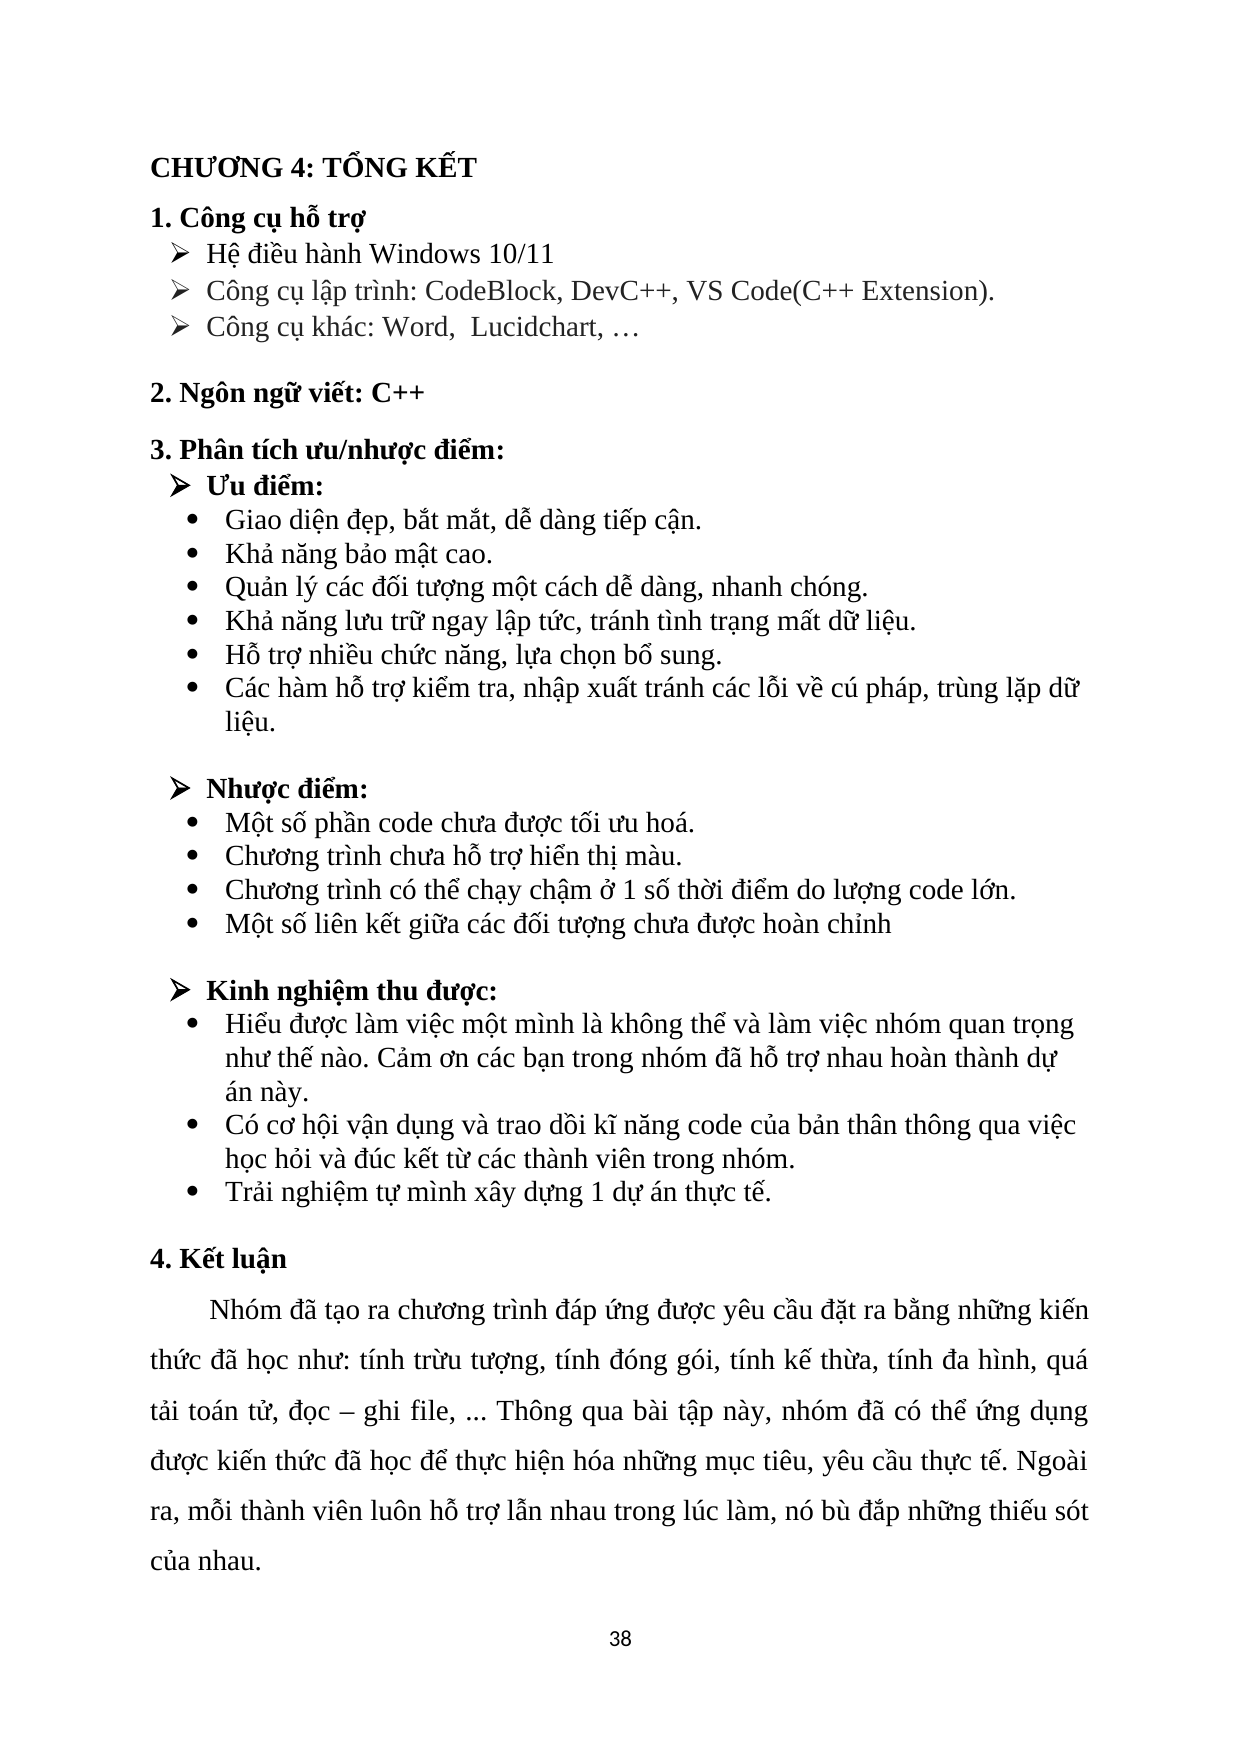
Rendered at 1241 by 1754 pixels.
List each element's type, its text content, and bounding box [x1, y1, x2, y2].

list Hiểu được làm việc một mình là không thể và làm việc nhóm quan trọng như thế nào. Cảm ơn các bạn trong nhóm đã hỗ trợ nhau hoàn thành dự án này. [187, 1007, 1090, 1107]
text CHƯƠNG 4: TỔNG KẾT [150, 150, 1090, 183]
list Giao diện đẹp, bắt mắt, dễ dàng tiếp cận. [187, 502, 1090, 536]
list Chương trình có thể chạy chậm ở 1 số thời điểm do lượng code lớn. [187, 872, 1090, 906]
list Các hàm hỗ trợ kiểm tra, nhập xuất tránh các lỗi về cú pháp, trùng lặp dữ liệu. [187, 670, 1090, 738]
list Khả năng lưu trữ ngay lập tức, tránh tình trạng mất dữ liệu. [187, 603, 1090, 637]
text 4. Kết luận [150, 1242, 1090, 1275]
list Công cụ khác: Word, Lucidchart, … [169, 309, 1090, 343]
text Nhóm đã tạo ra chương trình đáp ứng được yêu cầu đặt ra bằng những kiến thức đã học như: tính trừu tượng, tính đóng gói, tính kế thừa, tính đa hình, quá tải toán tử, đọc – ghi file, ... Thông qua bài tập này, nhóm đã có thể ứng dụng được kiến thức đã học để thực hiện hóa những mục tiêu, yêu cầu thực tế. Ngoài ra, mỗi thành viên luôn hỗ trợ lẫn nhau trong lúc làm, nó bù đắp những thiếu sót của nhau. [150, 1292, 1090, 1577]
subtitle 3. Phân tích ưu/nhược điểm: [150, 432, 1090, 466]
list Chương trình chưa hỗ trợ hiển thị màu. [187, 838, 1090, 872]
list Có cơ hội vận dụng và trao dồi kĩ năng code của bản thân thông qua việc học hỏi và đúc kết từ các thành viên trong nhóm. [187, 1107, 1090, 1174]
list Công cụ lập trình: CodeBlock, DevC++, VS Code(C++ Extension). [169, 273, 1090, 306]
list Hỗ trợ nhiều chức năng, lựa chọn bổ sung. [187, 637, 1090, 670]
list Nhược điểm: [169, 771, 1090, 805]
list Hệ điều hành Windows 10/11 [169, 236, 1090, 270]
list Trải nghiệm tự mình xây dựng 1 dự án thực tế. [187, 1174, 1090, 1208]
list Một số phần code chưa được tối ưu hoá. [187, 805, 1090, 838]
list Kinh nghiệm thu được: [169, 973, 1090, 1007]
list Ưu điểm: [169, 468, 1090, 502]
list 2. Ngôn ngữ viết: C++ [150, 375, 1090, 409]
list 1. Công cụ hỗ trợ [150, 200, 1090, 234]
list Một số liên kết giữa các đối tượng chưa được hoàn chỉnh [187, 906, 1090, 939]
list Khả năng bảo mật cao. [187, 536, 1090, 569]
list Quản lý các đối tượng một cách dễ dàng, nhanh chóng. [187, 569, 1090, 603]
